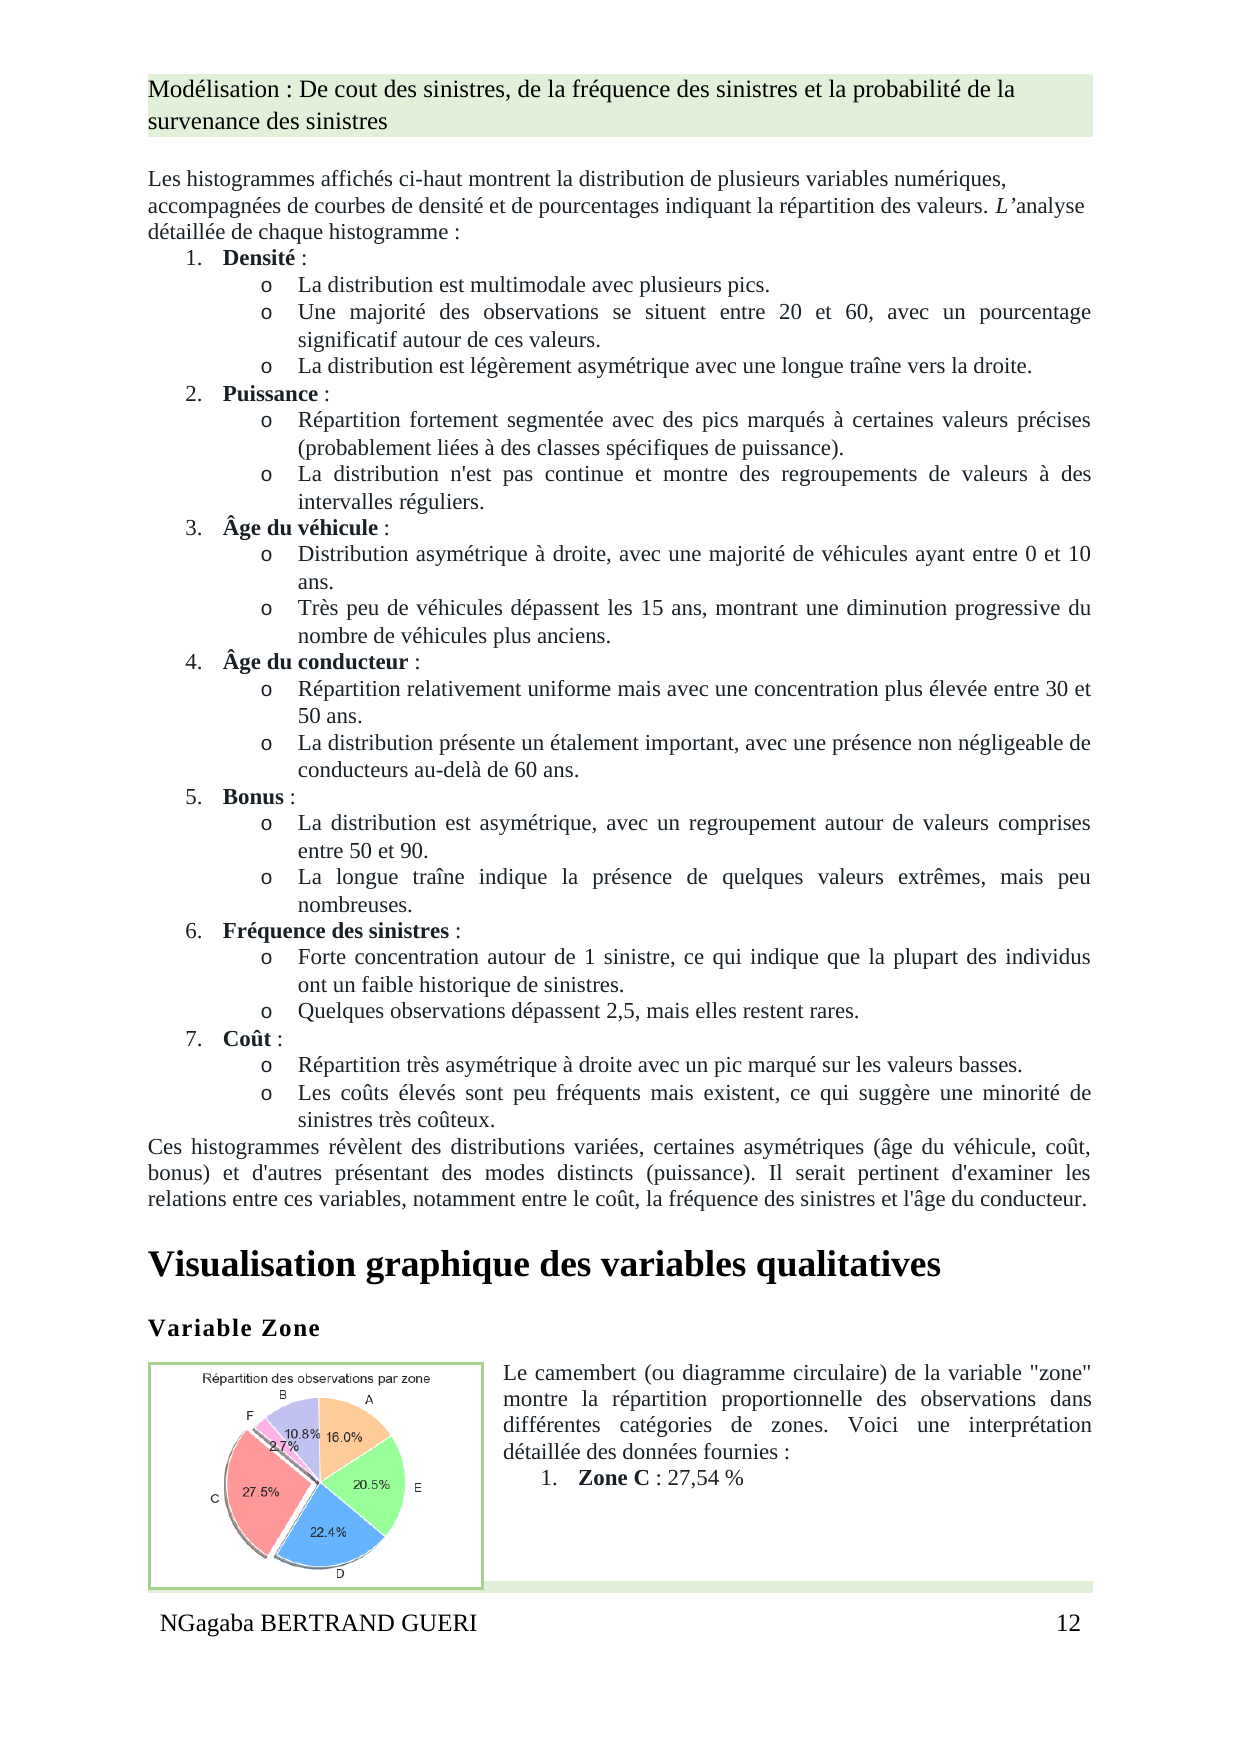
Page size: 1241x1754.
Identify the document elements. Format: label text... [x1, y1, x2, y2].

list Densité : [185, 244, 1093, 271]
list Quelques observations dépassent 2,5, mais elles restent rares. [260, 997, 1093, 1025]
picture [151, 1365, 481, 1587]
list La distribution présente un étalement important, avec une présence non négligeable de conducteurs au-delà de 60 ans. [260, 729, 1093, 783]
list Forte concentration autour de 1 sinistre, ce qui indique que la plupart des individus ont un faible historique de sinistres. [260, 943, 1093, 997]
list La longue traîne indique la présence de quelques valeurs extrêmes, mais peu nombreuses. [260, 863, 1093, 917]
list Fréquence des sinistres : [185, 917, 1093, 943]
list Âge du véhicule : [185, 514, 1093, 541]
list La distribution est légèrement asymétrique avec une longue traîne vers la droite. [260, 352, 1093, 380]
list La distribution est multimodale avec plusieurs pics. [260, 271, 1093, 298]
list Distribution asymétrique à droite, avec une majorité de véhicules ayant entre 0 et 10 ans. [260, 541, 1093, 594]
text Le camembert (ou diagramme circulaire) de la variable "zone" montre la répartition proportionnelle des observations dans différentes catégories de zones. Voici une interprétation détaillée des données fournies : [148, 1359, 1093, 1464]
list Âge du conducteur : [185, 648, 1093, 675]
list Une majorité des observations se situent entre 20 et 60, avec un pourcentage significatif autour de ces valeurs. [260, 298, 1093, 352]
list La distribution n'est pas continue et montre des regroupements de valeurs à des intervalles réguliers. [260, 460, 1093, 514]
text Les histogrammes affichés ci-haut montrent la distribution de plusieurs variables numériques, accompagnées de courbes de densité et de pourcentages indiquant la répartition des valeurs. L’analyse détaillée de chaque histogramme : [148, 165, 1093, 244]
list La distribution est asymétrique, avec un regroupement autour de valeurs comprises entre 50 et 90. [260, 809, 1093, 863]
list Les coûts élevés sont peu fréquents mais existent, ce qui suggère une minorité de sinistres très coûteux. [260, 1079, 1093, 1133]
list Répartition fortement segmentée avec des pics marqués à certaines valeurs précises (probablement liées à des classes spécifiques de puissance). [260, 406, 1093, 460]
list Zone C : 27,54 % [484, 1464, 1093, 1491]
list Puissance : [185, 380, 1093, 406]
list Répartition très asymétrique à droite avec un pic marqué sur les valeurs basses. [260, 1051, 1093, 1079]
subtitle Variable Zone [148, 1313, 1093, 1342]
subtitle Visualisation graphique des variables qualitatives [148, 1241, 1093, 1284]
list Très peu de véhicules dépassent les 15 ans, montrant une diminution progressive du nombre de véhicules plus anciens. [260, 594, 1093, 648]
list Répartition relativement uniforme mais avec une concentration plus élevée entre 30 et 50 ans. [260, 675, 1093, 729]
text Ces histogrammes révèlent des distributions variées, certaines asymétriques (âge du véhicule, coût, bonus) et d'autres présentant des modes distincts (puissance). Il serait pertinent d'examiner les relations entre ces variables, notamment entre le coût, la fréquence des sinistres et l'âge du conducteur. [148, 1133, 1093, 1212]
list Coût : [185, 1025, 1093, 1051]
list Bonus : [185, 783, 1093, 809]
